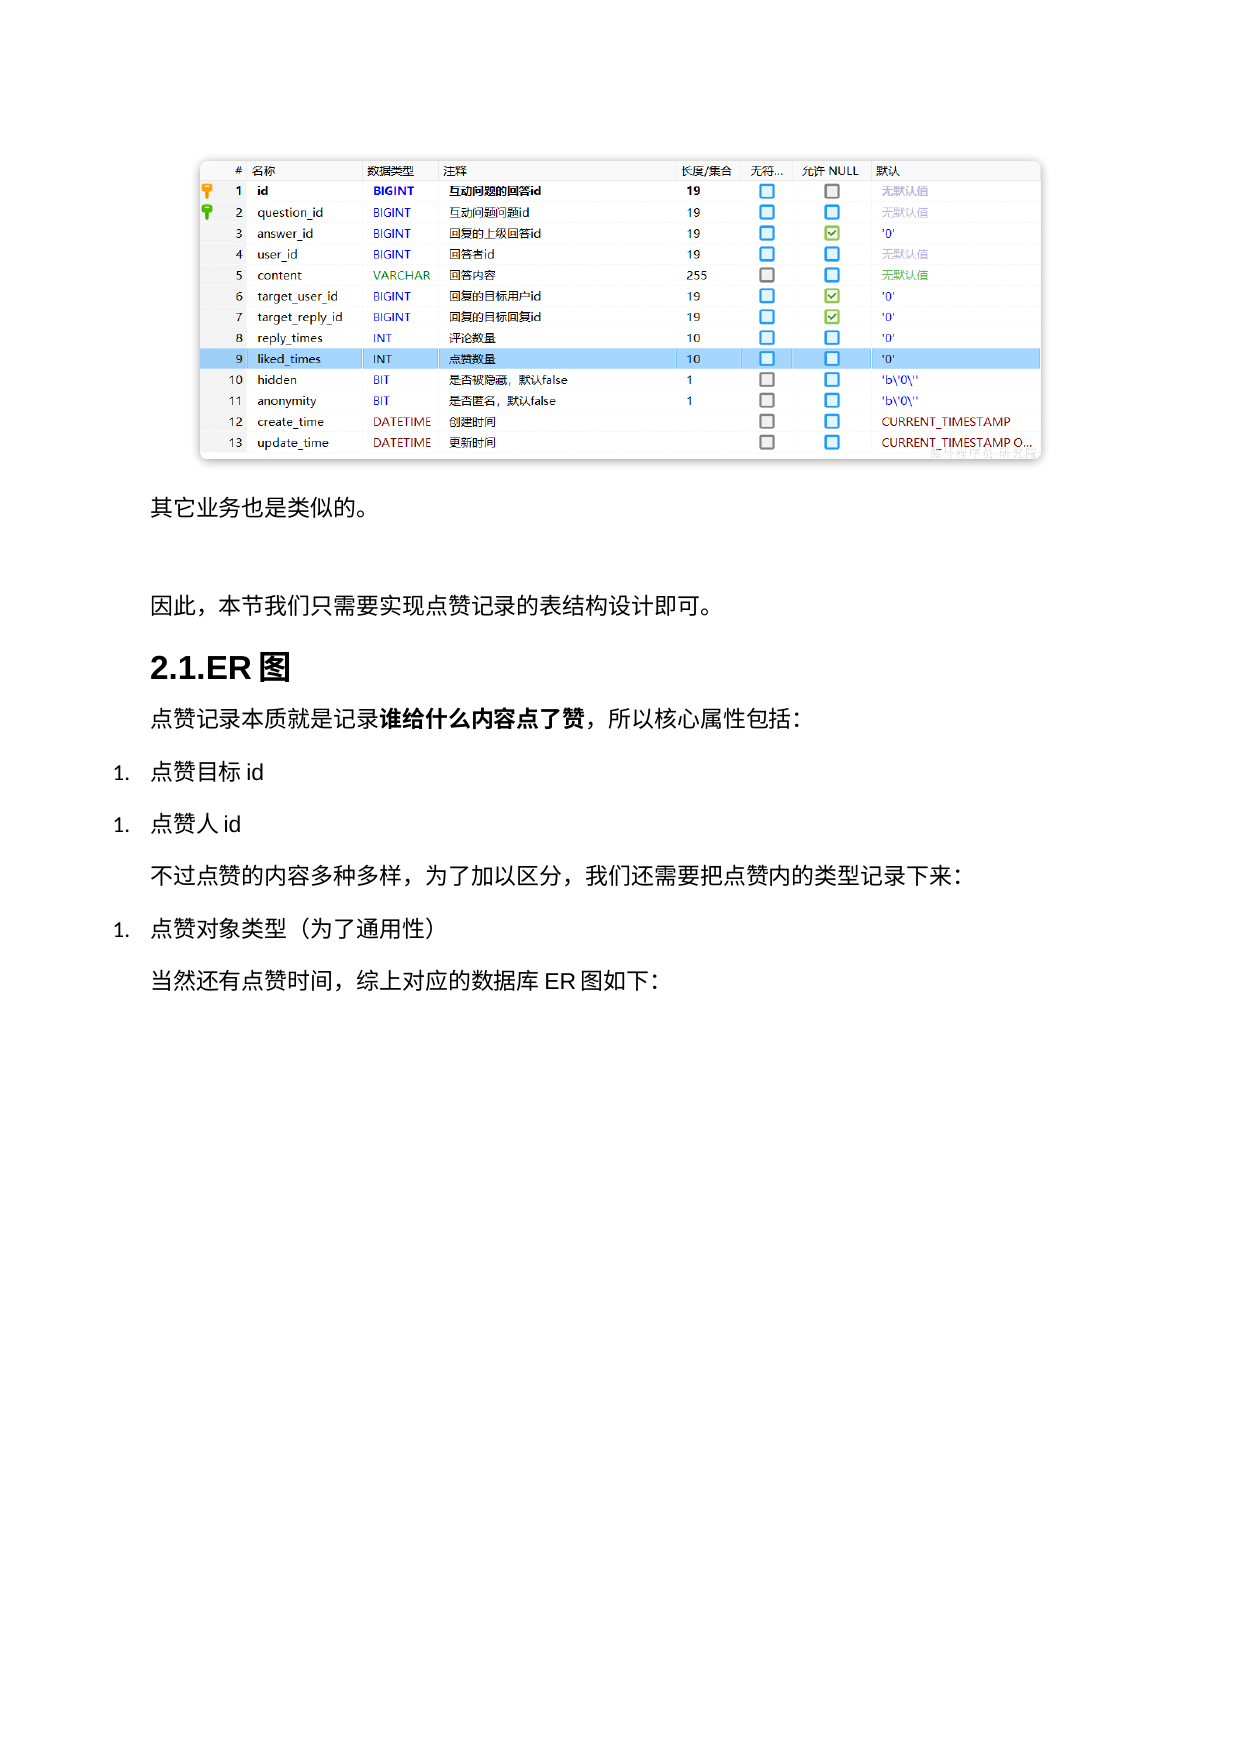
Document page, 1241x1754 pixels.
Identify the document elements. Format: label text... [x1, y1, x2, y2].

picture [188, 150, 1052, 472]
text 不过点赞的内容多种多样，为了加以区分，我们还需要把点赞内的类型记录下来： [150, 858, 1090, 891]
text 其它业务也是类似的。 [150, 490, 1090, 523]
text 当然还有点赞时间，综上对应的数据库ER图如下： [150, 963, 1090, 996]
text 点赞记录本质就是记录谁给什么内容点了赞，所以核心属性包括： [150, 701, 1090, 734]
list 点赞目标id [112, 753, 1090, 787]
list 点赞人id [112, 806, 1090, 839]
list 点赞对象类型（为了通用性） [112, 910, 1090, 944]
text 因此，本节我们只需要实现点赞记录的表结构设计即可。 [150, 588, 1090, 621]
